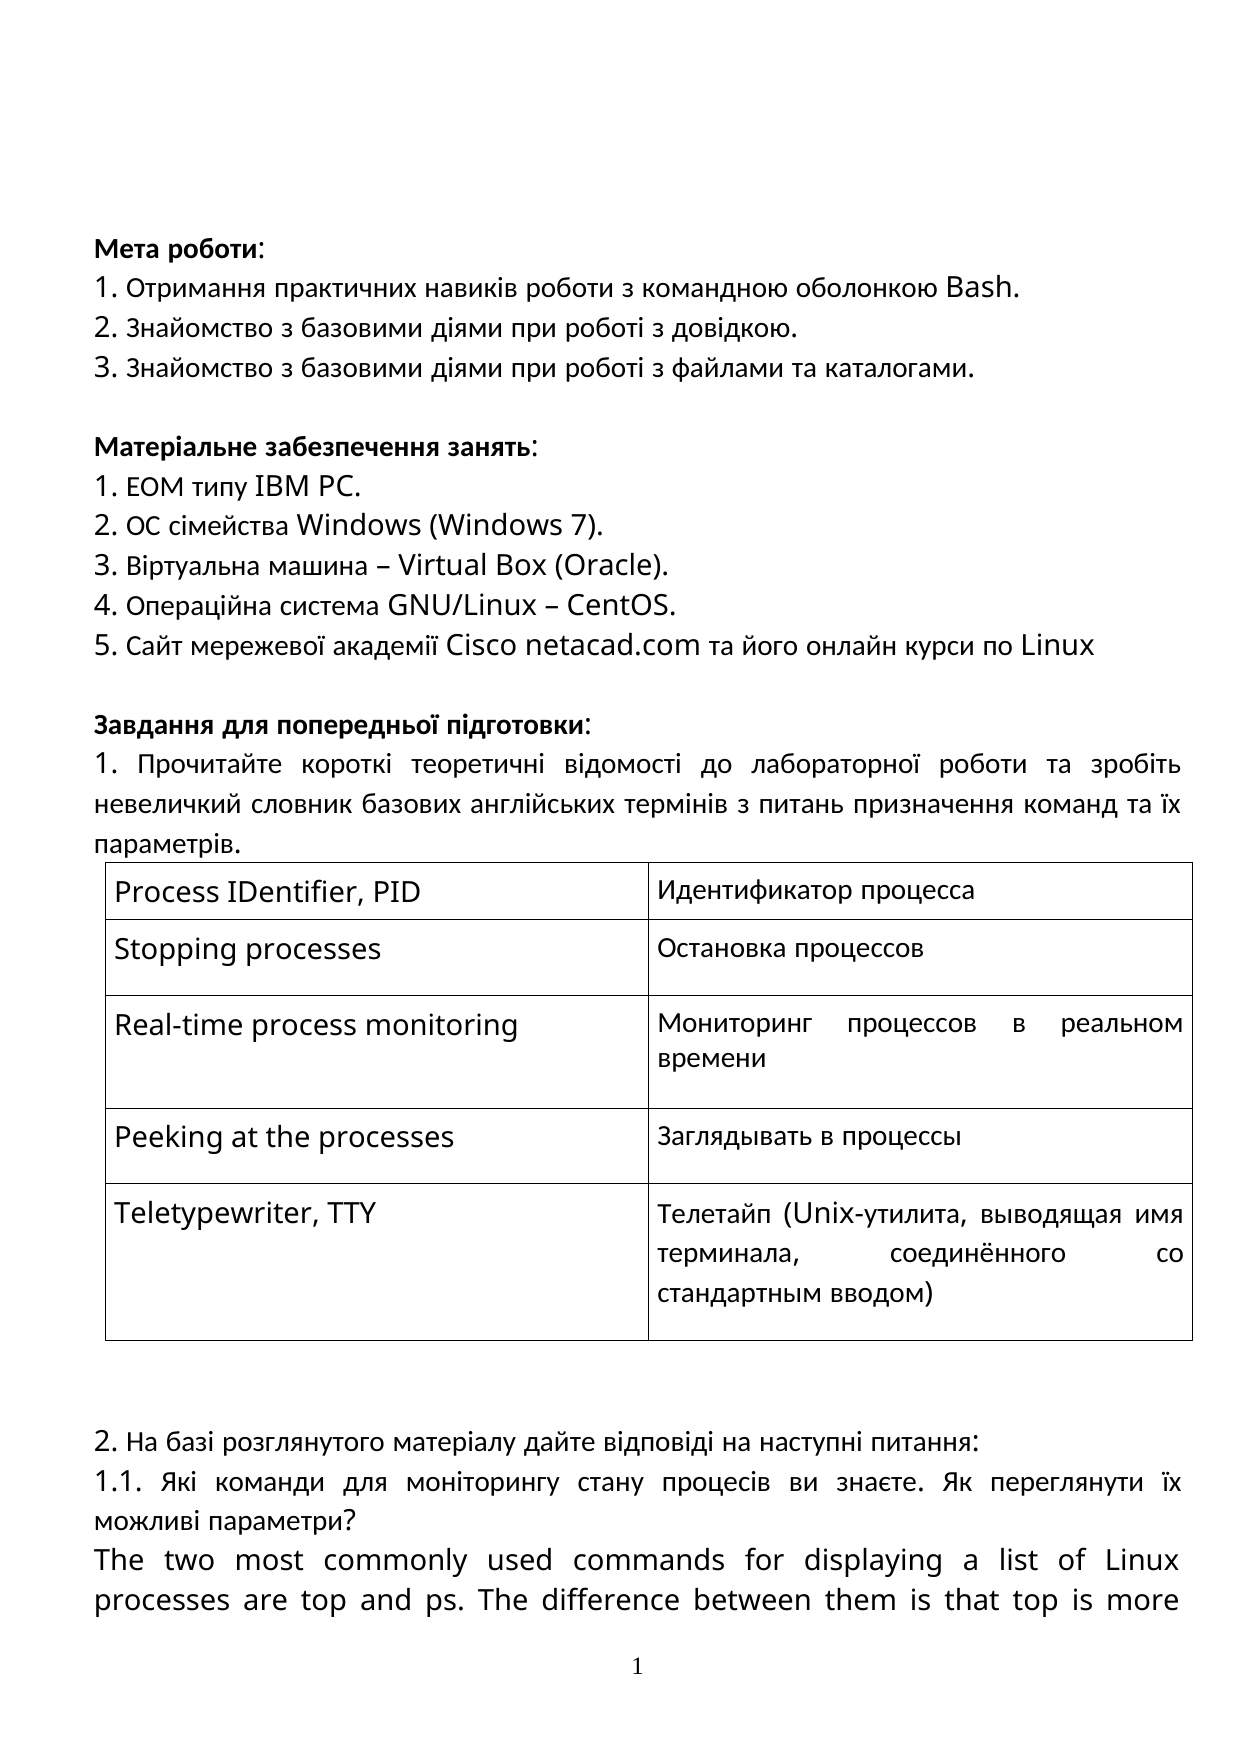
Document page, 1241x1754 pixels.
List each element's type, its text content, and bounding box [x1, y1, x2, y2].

text 3. Знайомство з базовими діями при роботі з файлами та каталогами. [94, 346, 1181, 386]
text 2. На базі розглянутого матеріалу дайте відповіді на наступні питання: [94, 1420, 1181, 1460]
text 4. Операційна система GNU/Linux – CentOS. [94, 584, 1181, 624]
text 1. Отримання практичних навиків роботи з командною оболонкою Bash. [94, 267, 1181, 306]
table_cell Peeking at the processes [106, 1109, 648, 1183]
table_cell Остановка процессов [649, 920, 1192, 994]
text Матеріальне забезпечення занять: [94, 425, 1181, 465]
table_cell Телетайп (Unix-утилита, выводящая имя терминала, соединённого со стандартным вводом) [649, 1184, 1192, 1340]
text 1. ЕОМ типу IBM PC. [94, 465, 1181, 505]
table_cell Заглядывать в процессы [649, 1109, 1192, 1183]
table_cell Real-time process monitoring [106, 996, 648, 1107]
table_header Идентификатор процесса [649, 863, 1192, 919]
text 2. ОС сімейства Windows (Windows 7). [94, 505, 1181, 544]
text 1. Прочитайте короткі теоретичні відомості до лабораторної роботи та зробіть невеличкий словник базових англійських термінів з питань призначення команд та їх параметрів. [94, 743, 1181, 862]
text 5. Сайт мережевої академії Cisco netacad.com та його онлайн курси по Linux [94, 624, 1181, 663]
text 1.1. Які команди для моніторингу стану процесів ви знаєте. Як переглянути їх можливі параметри? [94, 1460, 1181, 1539]
table_cell Teletypewriter, TTY [106, 1184, 648, 1340]
text Мета роботи: [94, 227, 1181, 267]
text 3. Віртуальна машина – Virtual Box (Oracle). [94, 544, 1181, 584]
table_cell Мониторинг процессов в реальном времени [649, 996, 1192, 1107]
table_header Process IDentifier, PID [106, 863, 648, 919]
text 2. Знайомство з базовими діями при роботі з довідкою. [94, 306, 1181, 346]
table_cell Stopping processes [106, 920, 648, 994]
text Завдання для попередньої підготовки: [94, 703, 1181, 743]
